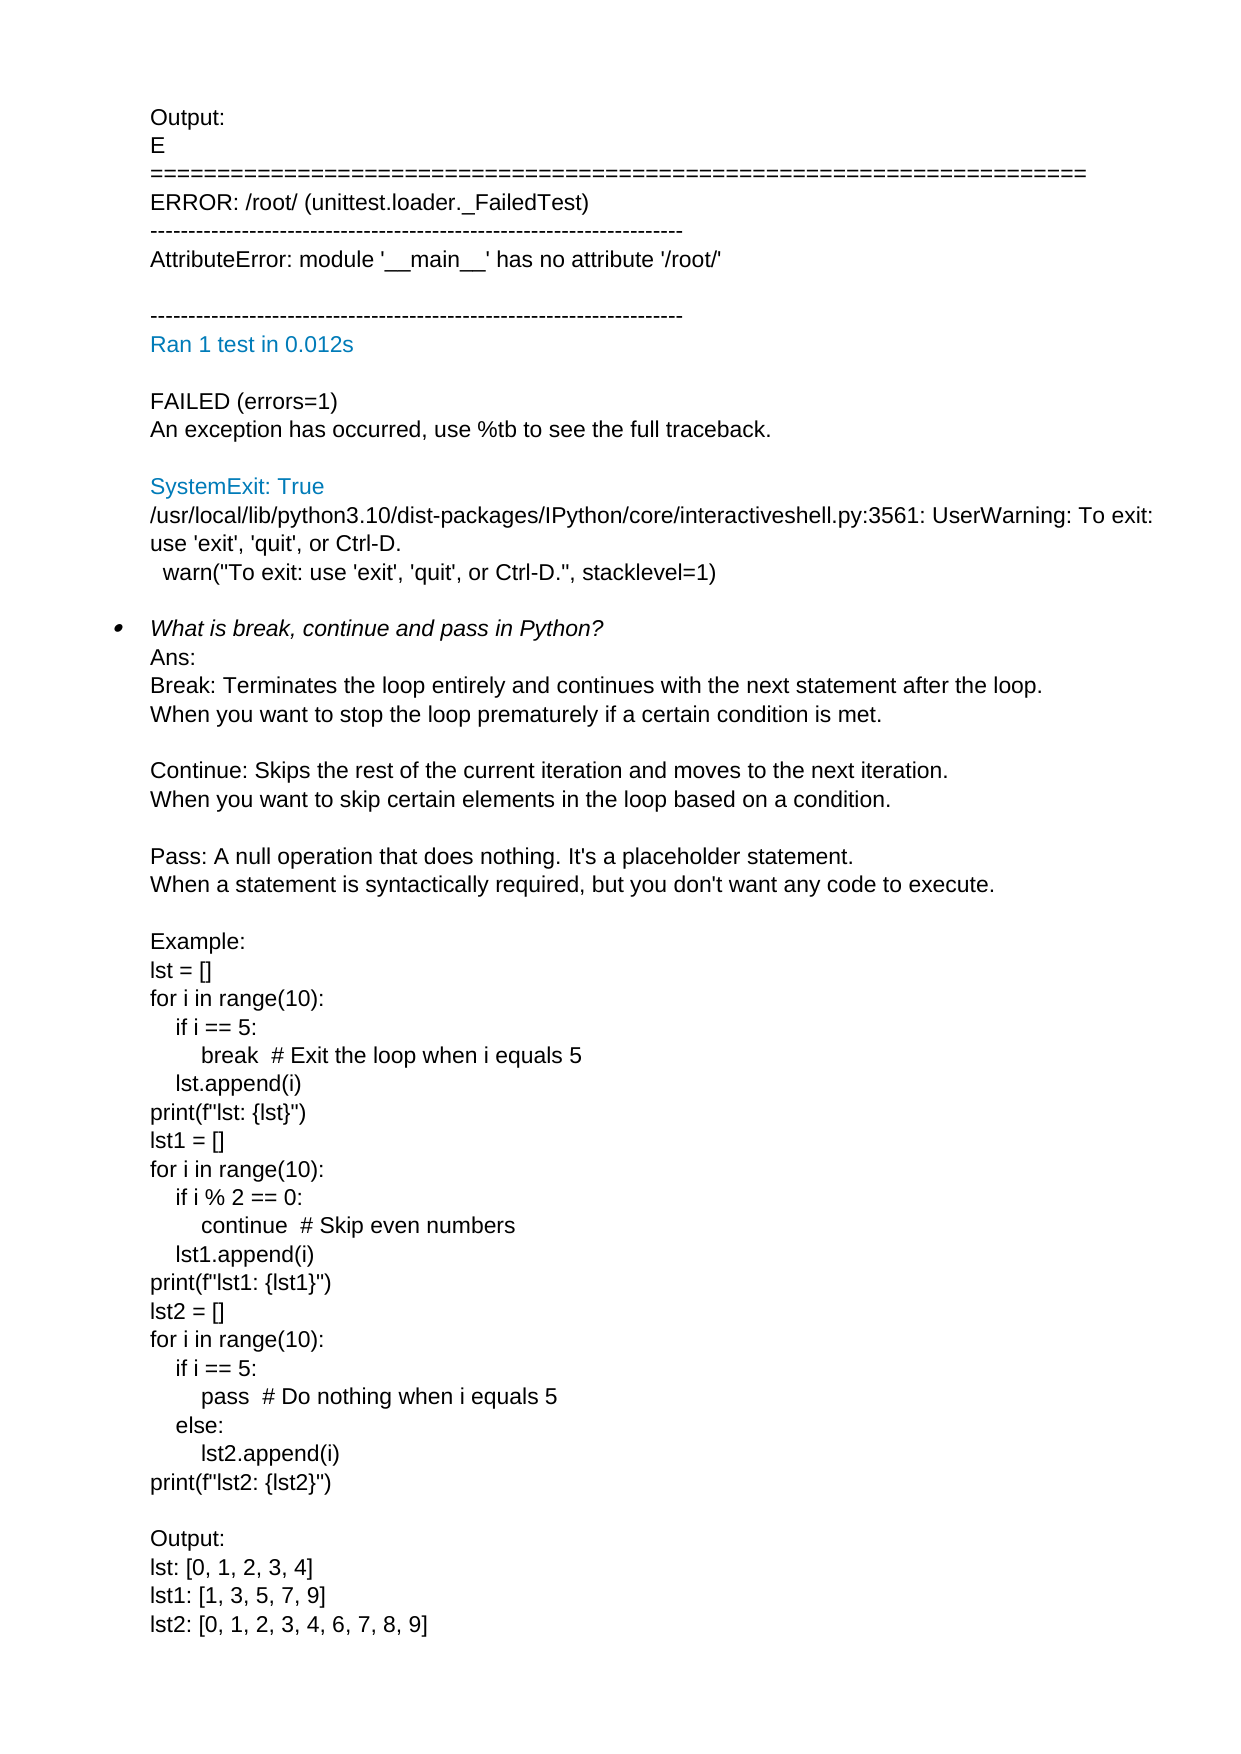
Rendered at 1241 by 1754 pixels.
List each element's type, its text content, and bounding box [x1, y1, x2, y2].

list lst2: [0, 1, 2, 3, 4, 6, 7, 8, 9] [150, 1611, 1165, 1637]
list ERROR: /root/ (unittest.loader._FailedTest) [150, 189, 1165, 215]
list lst = [] [150, 957, 1165, 983]
list Continue: Skips the rest of the current iteration and moves to the next iteration. [150, 757, 1165, 784]
list continue # Skip even numbers [150, 1212, 1165, 1239]
list SystemExit: True [150, 473, 1165, 499]
list break # Exit the loop when i equals 5 [150, 1042, 1165, 1068]
list Pass: A null operation that does nothing. It's a placeholder statement. [150, 843, 1165, 869]
list lst: [0, 1, 2, 3, 4] [150, 1554, 1165, 1580]
list for i in range(10): [150, 1326, 1165, 1353]
list ====================================================================== [150, 160, 1165, 187]
list if i % 2 == 0: [150, 1184, 1165, 1210]
list When a statement is syntactically required, but you don't want any code to execute. [150, 871, 1165, 898]
list else: [150, 1412, 1165, 1438]
list print(f"lst: {lst}") [150, 1099, 1165, 1125]
list lst1 = [] [150, 1127, 1165, 1153]
text When you want to skip certain elements in the loop based on a condition. [112, 786, 1165, 812]
list warn("To exit: use 'exit', 'quit', or Ctrl-D.", stacklevel=1) [150, 558, 1165, 585]
list for i in range(10): [150, 985, 1165, 1011]
list AttributeError: module '__main__' has no attribute '/root/' [150, 246, 1165, 272]
list E [150, 132, 1165, 158]
list lst2.append(i) [150, 1440, 1165, 1466]
list ---------------------------------------------------------------------- [150, 302, 1165, 329]
list lst1.append(i) [150, 1241, 1165, 1267]
list What is break, continue and pass in Python? [112, 615, 1165, 642]
list lst1: [1, 3, 5, 7, 9] [150, 1582, 1165, 1608]
list if i == 5: [150, 1355, 1165, 1381]
list Example: [150, 928, 1165, 954]
list Break: Terminates the loop entirely and continues with the next statement after the loop. [150, 672, 1165, 698]
list Ran 1 test in 0.012s [150, 331, 1165, 357]
list Output: [150, 1525, 1165, 1552]
list FAILED (errors=1) [150, 388, 1165, 414]
list /usr/local/lib/python3.10/dist-packages/IPython/core/interactiveshell.py:3561: UserWarning: To exit: use 'exit', 'quit', or Ctrl-D. [150, 502, 1165, 556]
list ---------------------------------------------------------------------- [150, 217, 1165, 243]
list for i in range(10): [150, 1156, 1165, 1182]
list When you want to stop the loop prematurely if a certain condition is met. [150, 701, 1165, 727]
list print(f"lst1: {lst1}") [150, 1269, 1165, 1296]
list print(f"lst2: {lst2}") [150, 1468, 1165, 1495]
list if i == 5: [150, 1013, 1165, 1040]
list Output: [150, 103, 1165, 130]
list An exception has occurred, use %tb to see the full traceback. [150, 416, 1165, 443]
list lst.append(i) [150, 1070, 1165, 1097]
list Ans: [150, 644, 1165, 670]
list pass # Do nothing when i equals 5 [150, 1383, 1165, 1409]
list lst2 = [] [150, 1298, 1165, 1324]
